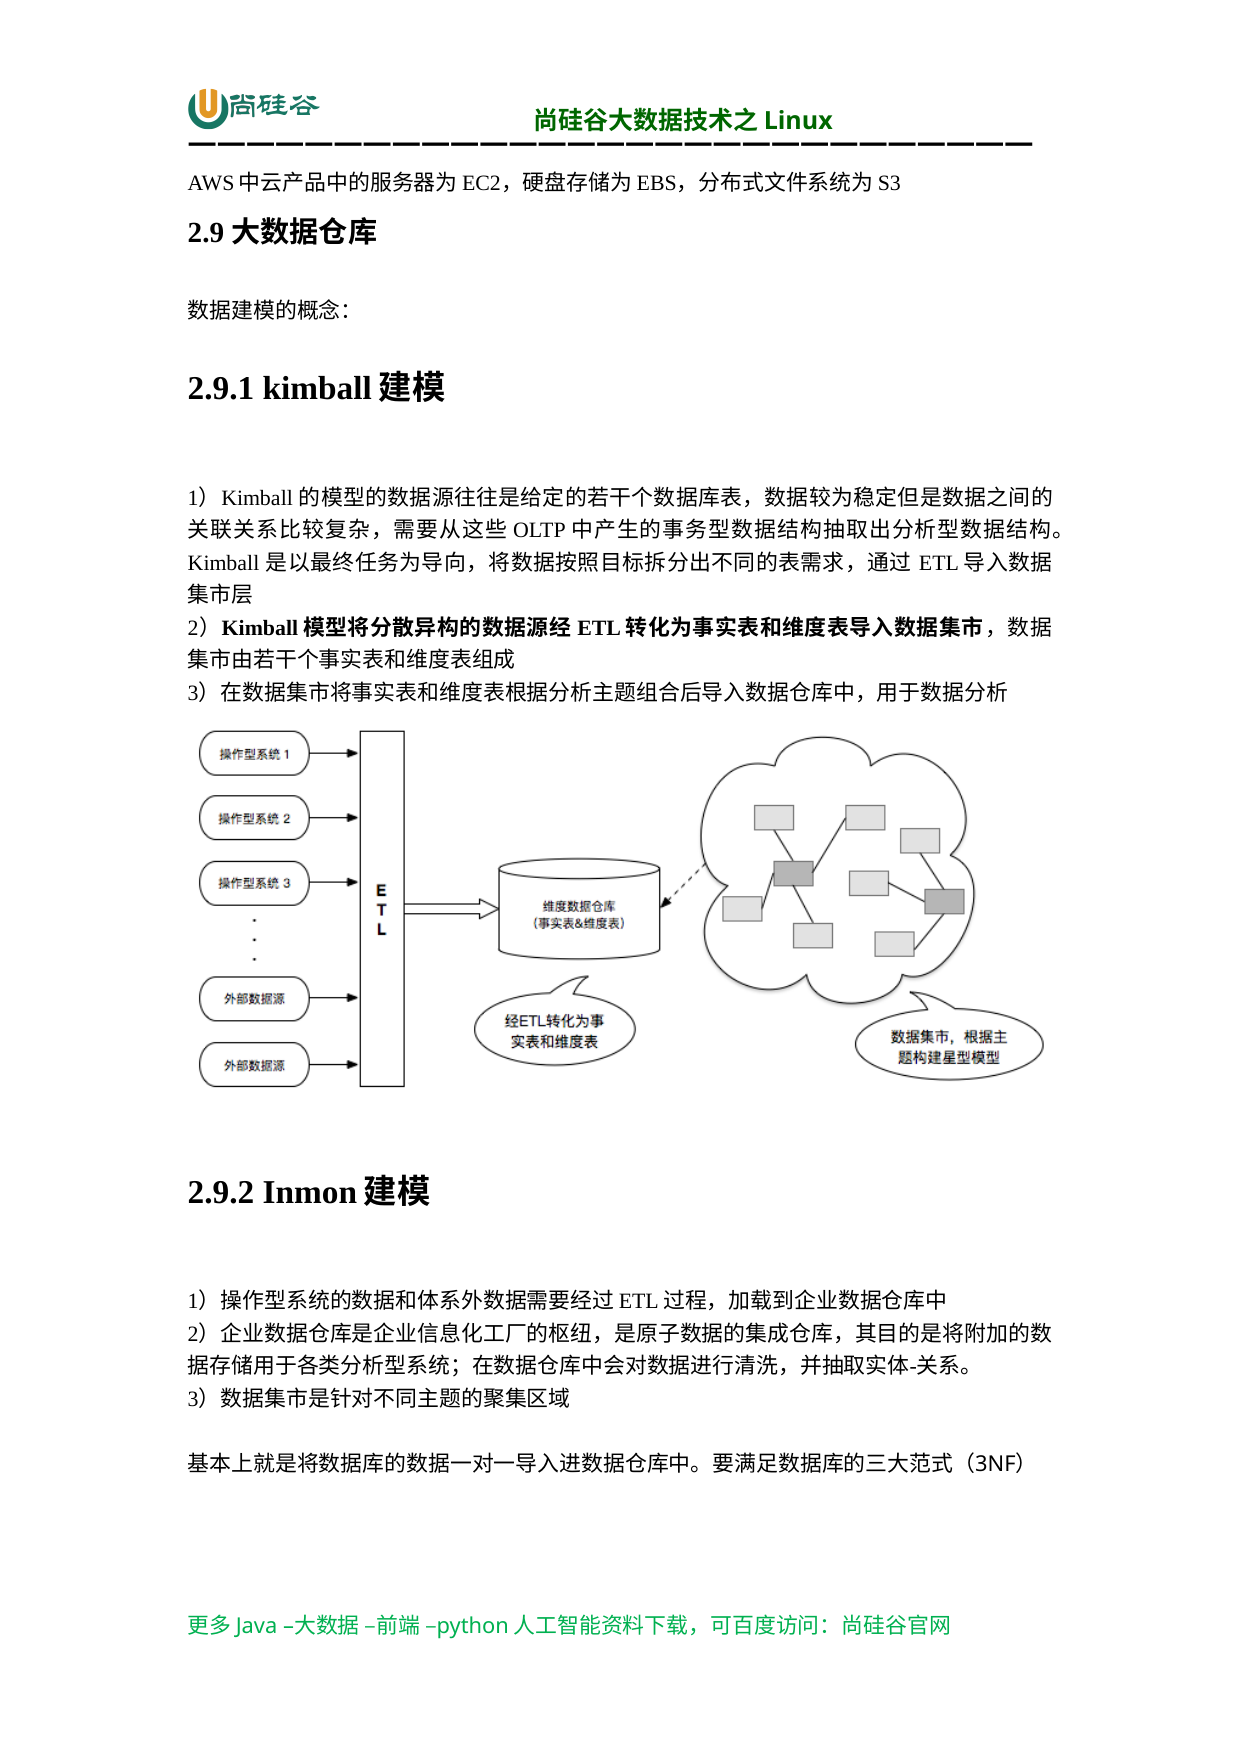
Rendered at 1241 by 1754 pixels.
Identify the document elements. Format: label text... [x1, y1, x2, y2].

picture [187, 715, 1062, 1120]
picture [187, 88, 321, 130]
text 3）数据集市是针对不同主题的聚集区域 [187, 1381, 1053, 1413]
text 2）企业数据仓库是企业信息化工厂的枢纽，是原子数据的集成仓库，其目的是将附加的数据存储用于各类分析型系统；在数据仓库中会对数据进行清洗，并抽取实体-关系。 [187, 1316, 1053, 1381]
subtitle 2.9 大数据仓库 [187, 197, 1053, 262]
subtitle 2.9.2 Inmon建模 [187, 1156, 1053, 1221]
text 1）Kimball 的模型的数据源往往是给定的若干个数据库表，数据较为稳定但是数据之间的关联关系比较复杂，需要从这些OLTP中产生的事务型数据结构抽取出分析型数据结构。Kimball 是以最终任务为导向，将数据按照目标拆分出不同的表需求，通过ETL导入数据集市层 [187, 479, 1053, 609]
subtitle 2.9.1 kimball建模 [187, 352, 1053, 417]
text 数据建模的概念： [187, 293, 1053, 325]
text 1）操作型系统的数据和体系外数据需要经过ETL过程，加载到企业数据仓库中 [187, 1283, 1053, 1316]
text AWS中云产品中的服务器为EC2，硬盘存储为EBS，分布式文件系统为S3 [187, 165, 1053, 197]
text 基本上就是将数据库的数据一对一导入进数据仓库中。要满足数据库的三大范式（3NF） [187, 1446, 1053, 1478]
text 3）在数据集市将事实表和维度表根据分析主题组合后导入数据仓库中，用于数据分析 [187, 674, 1053, 707]
text 2）Kimball模型将分散异构的数据源经ETL转化为事实表和维度表导入数据集市，数据集市由若干个事实表和维度表组成 [187, 609, 1053, 674]
